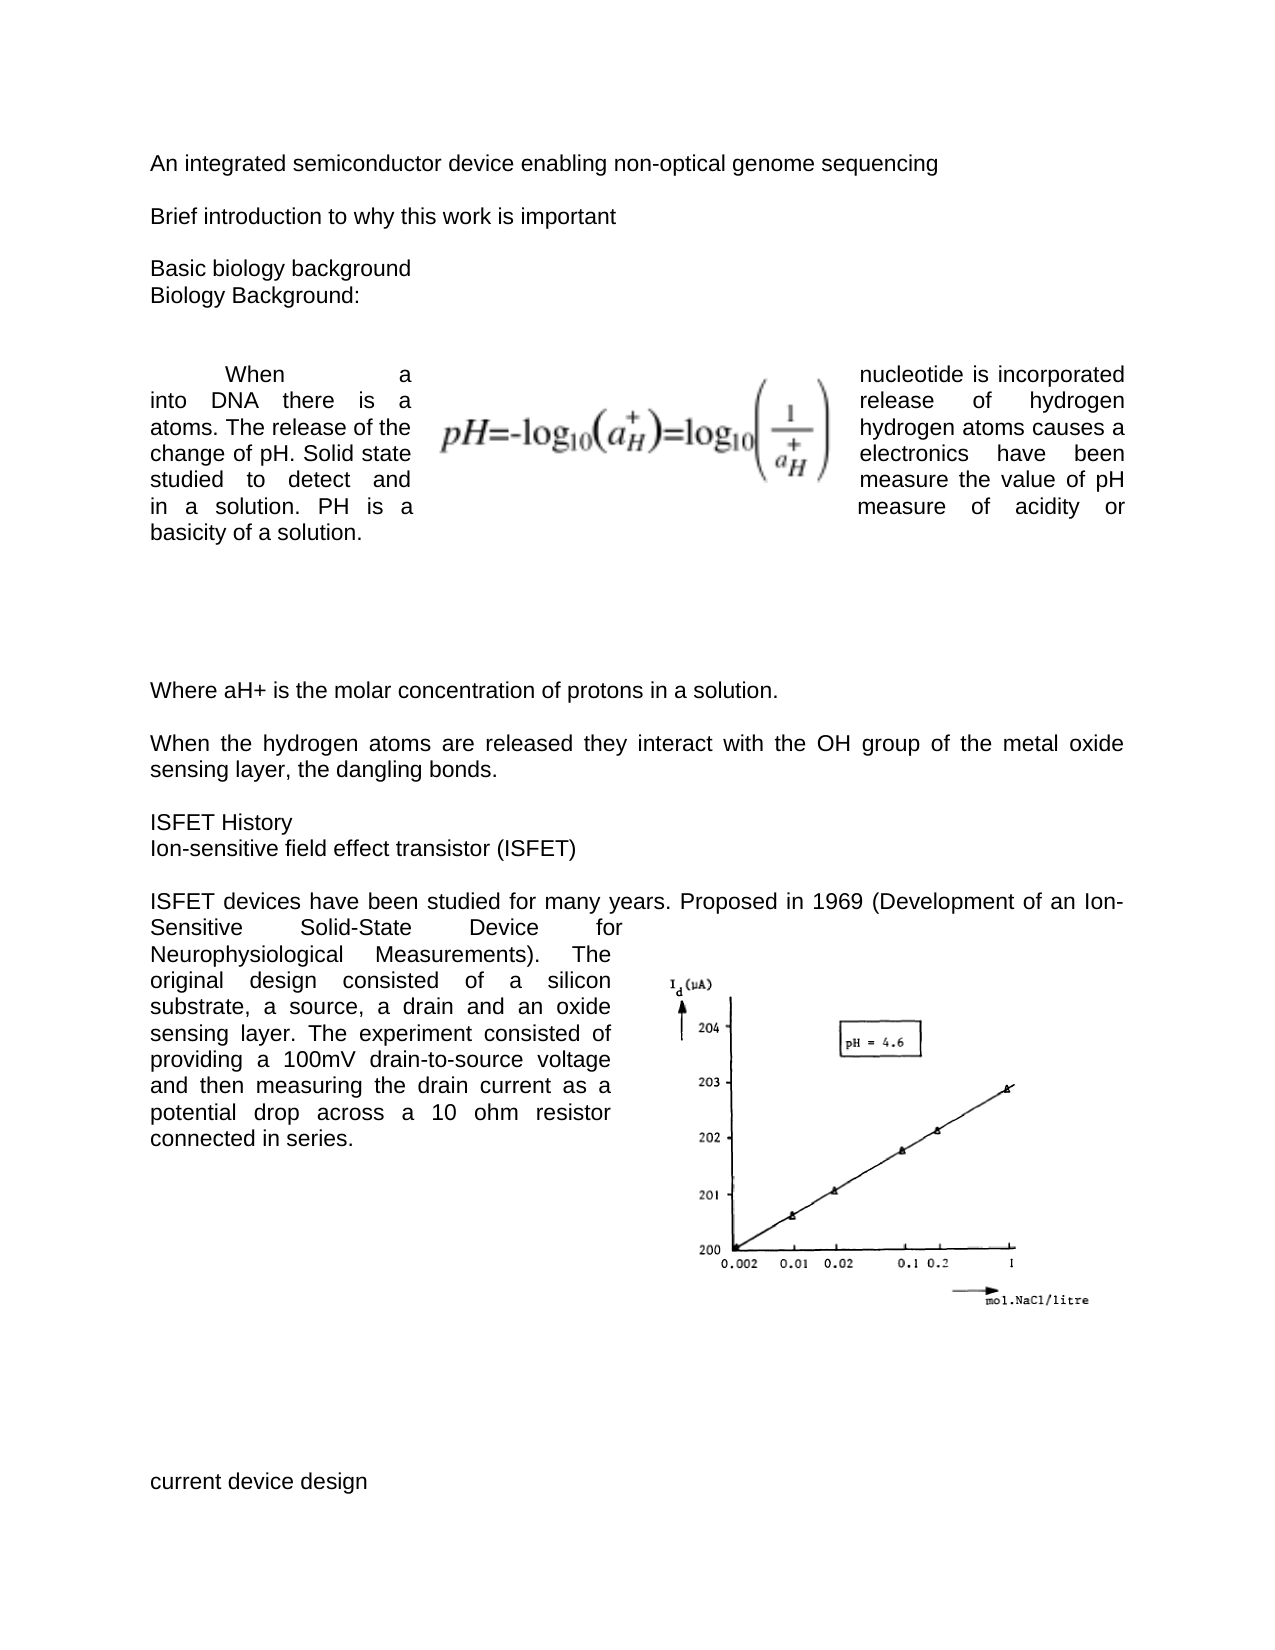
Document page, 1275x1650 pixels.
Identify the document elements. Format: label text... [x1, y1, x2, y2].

text Biology Background: [150, 282, 1125, 308]
text Ion-sensitive field effect transistor (ISFET) [150, 835, 1125, 862]
text current device design [150, 1468, 1125, 1494]
picture [636, 961, 1124, 1313]
text An integrated semiconductor device enabling non-optical genome sequencing [150, 150, 1125, 176]
text Brief introduction to why this work is important [150, 203, 1125, 229]
text When the hydrogen atoms are released they interact with the OH group of the metal oxide sensing layer, the dangling bonds. [150, 730, 1125, 782]
text ISFET devices have been studied for many years. Proposed in 1969 (Development of an Ion-Sensitive Solid-State Device for Neurophysiological Measurements). The original design consisted of a silicon substrate, a source, a drain and an oxide sensing layer. The experiment consisted of providing a 100mV drain-to-source voltage and then measuring the drain current as a potential drop across a 10 ohm resistor connected in series. [150, 888, 1125, 1151]
text When a nucleotide is incorporated into DNA there is a release of hydrogen atoms. The release of the hydrogen atoms causes a change of pH. Solid state electronics have been studied to detect and measure the value of pH in a solution. PH is a measure of acidity or basicity of a solution. [150, 361, 1125, 545]
text ISFET History [150, 809, 1125, 835]
picture [436, 378, 835, 483]
text Basic biology background [150, 255, 1125, 282]
text Where aH+ is the molar concentration of protons in a solution. [150, 677, 1125, 703]
